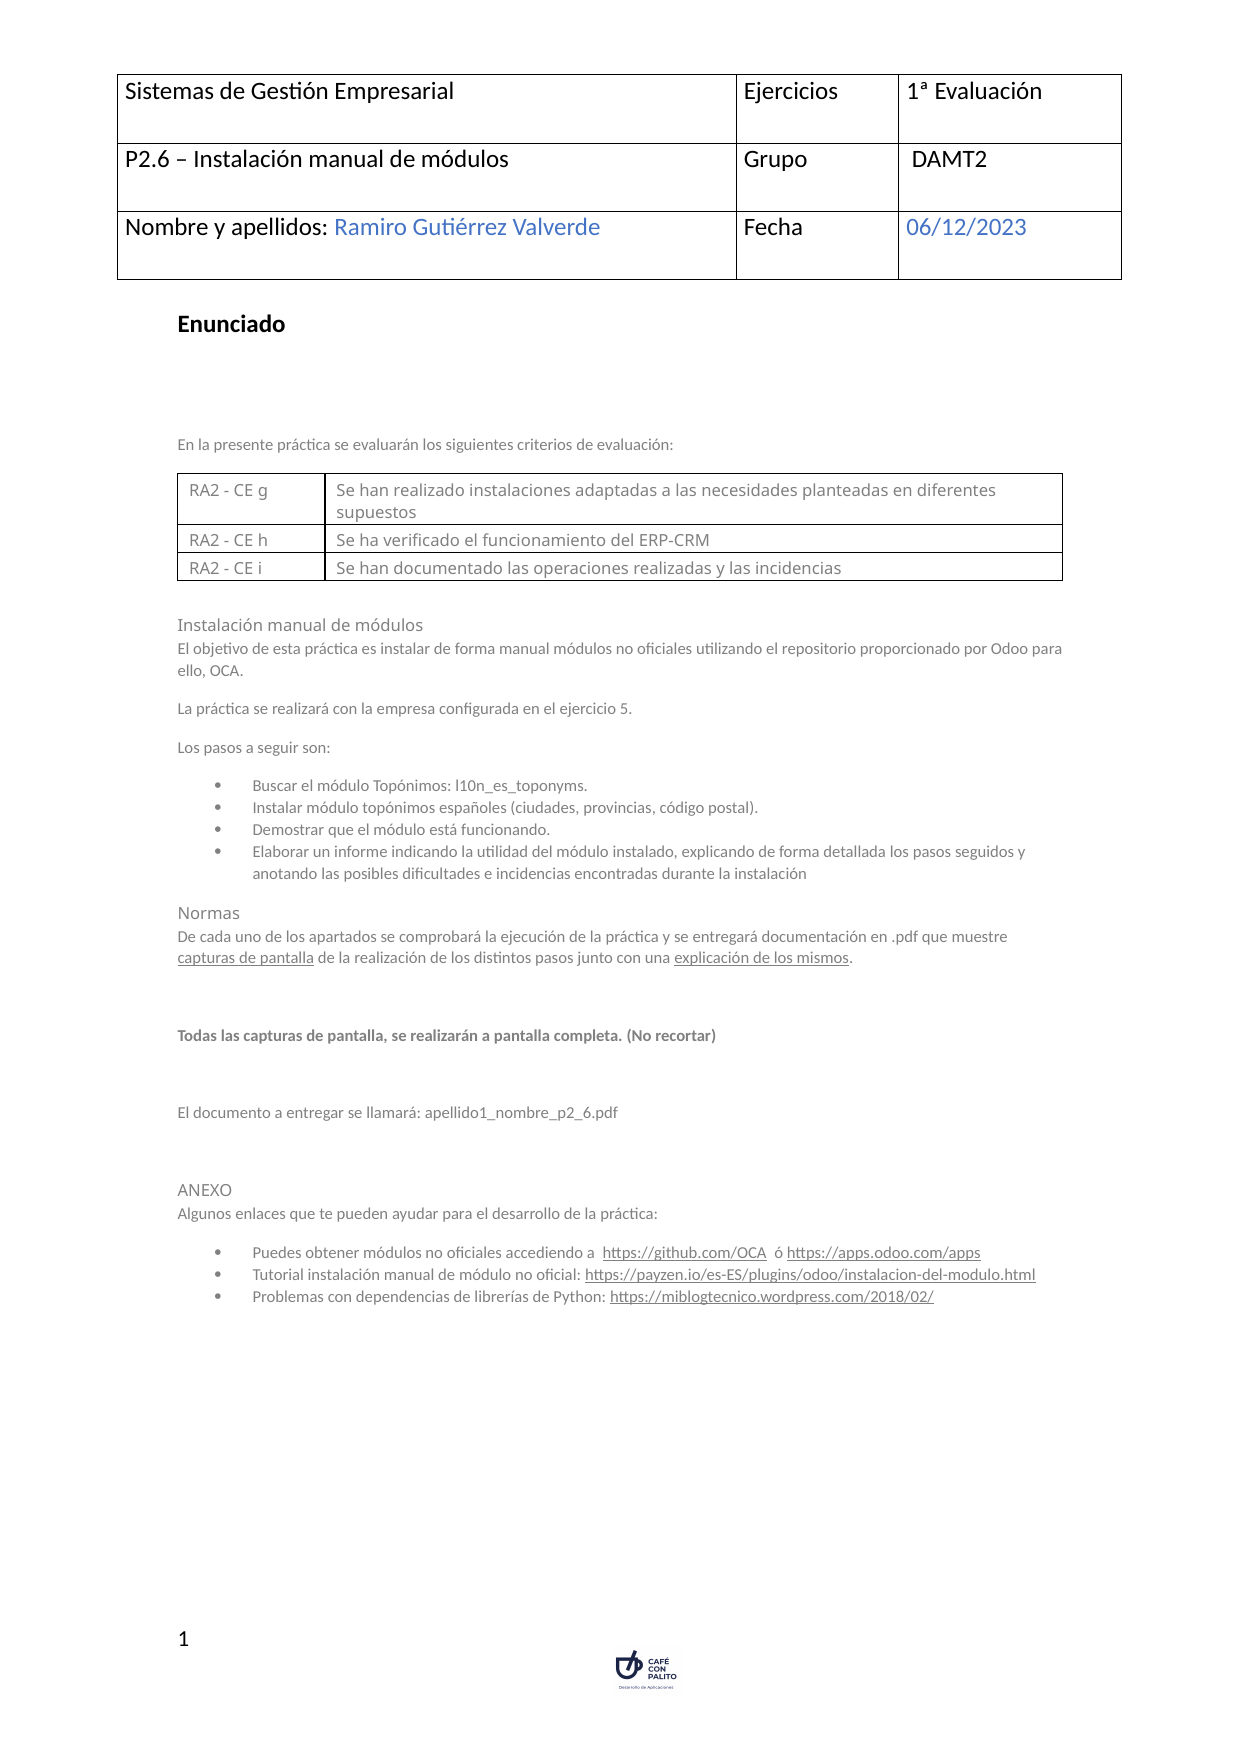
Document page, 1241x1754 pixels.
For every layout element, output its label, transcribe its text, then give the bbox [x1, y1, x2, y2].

text La práctica se realizará con la empresa configurada en el ejercicio 5. [177, 698, 1063, 719]
text De cada uno de los apartados se comprobará la ejecución de la práctica y se entregará documentación en .pdf que muestre capturas de pantalla de la realización de los distintos pasos junto con una explicación de los mismos. [177, 926, 1063, 968]
text Algunos enlaces que te pueden ayudar para el desarrollo de la práctica: [177, 1203, 1063, 1224]
subtitle Normas [177, 901, 1063, 924]
list Demostrar que el módulo está funcionando. [215, 819, 1063, 839]
table_cell Se han documentado las operaciones realizadas y las incidencias [326, 553, 1062, 579]
list Problemas con dependencias de librerías de Python: https://miblogtecnico.wordpress.com/2018/02/ [215, 1286, 1063, 1306]
picture [611, 1645, 683, 1697]
text En la presente práctica se evaluarán los siguientes criterios de evaluación: [177, 434, 1063, 455]
table_cell Se ha verificado el funcionamiento del ERP-CRM [326, 525, 1062, 552]
text Los pasos a seguir son: [177, 737, 1063, 757]
table_header RA2 - CE g [178, 474, 324, 524]
list Puedes obtener módulos no oficiales accediendo a https://github.com/OCA ó https://apps.odoo.com/apps [215, 1242, 1063, 1262]
table_cell RA2 - CE i [178, 553, 324, 579]
list Elaborar un informe indicando la utilidad del módulo instalado, explicando de forma detallada los pasos seguidos y anotando las posibles dificultades e incidencias encontradas durante la instalación [215, 841, 1063, 883]
table_header Se han realizado instalaciones adaptadas a las necesidades planteadas en diferentes supuestos [326, 474, 1062, 524]
list Instalar módulo topónimos españoles (ciudades, provincias, código postal). [215, 797, 1063, 818]
text Enunciado [177, 308, 1063, 338]
text El documento a entregar se llamará: apellido1_nombre_p2_6.pdf [177, 1102, 1063, 1122]
text Todas las capturas de pantalla, se realizarán a pantalla completa. (No recortar) [177, 1025, 1063, 1045]
table_cell RA2 - CE h [178, 525, 324, 552]
list Buscar el módulo Topónimos: l10n_es_toponyms. [215, 775, 1063, 796]
list Tutorial instalación manual de módulo no oficial: https://payzen.io/es-ES/plugins/odoo/instalacion-del-modulo.html [215, 1264, 1063, 1284]
subtitle ANEXO [177, 1179, 1063, 1202]
text El objetivo de esta práctica es instalar de forma manual módulos no oficiales utilizando el repositorio proporcionado por Odoo para ello, OCA. [177, 638, 1063, 680]
subtitle Instalación manual de módulos [177, 613, 1063, 636]
